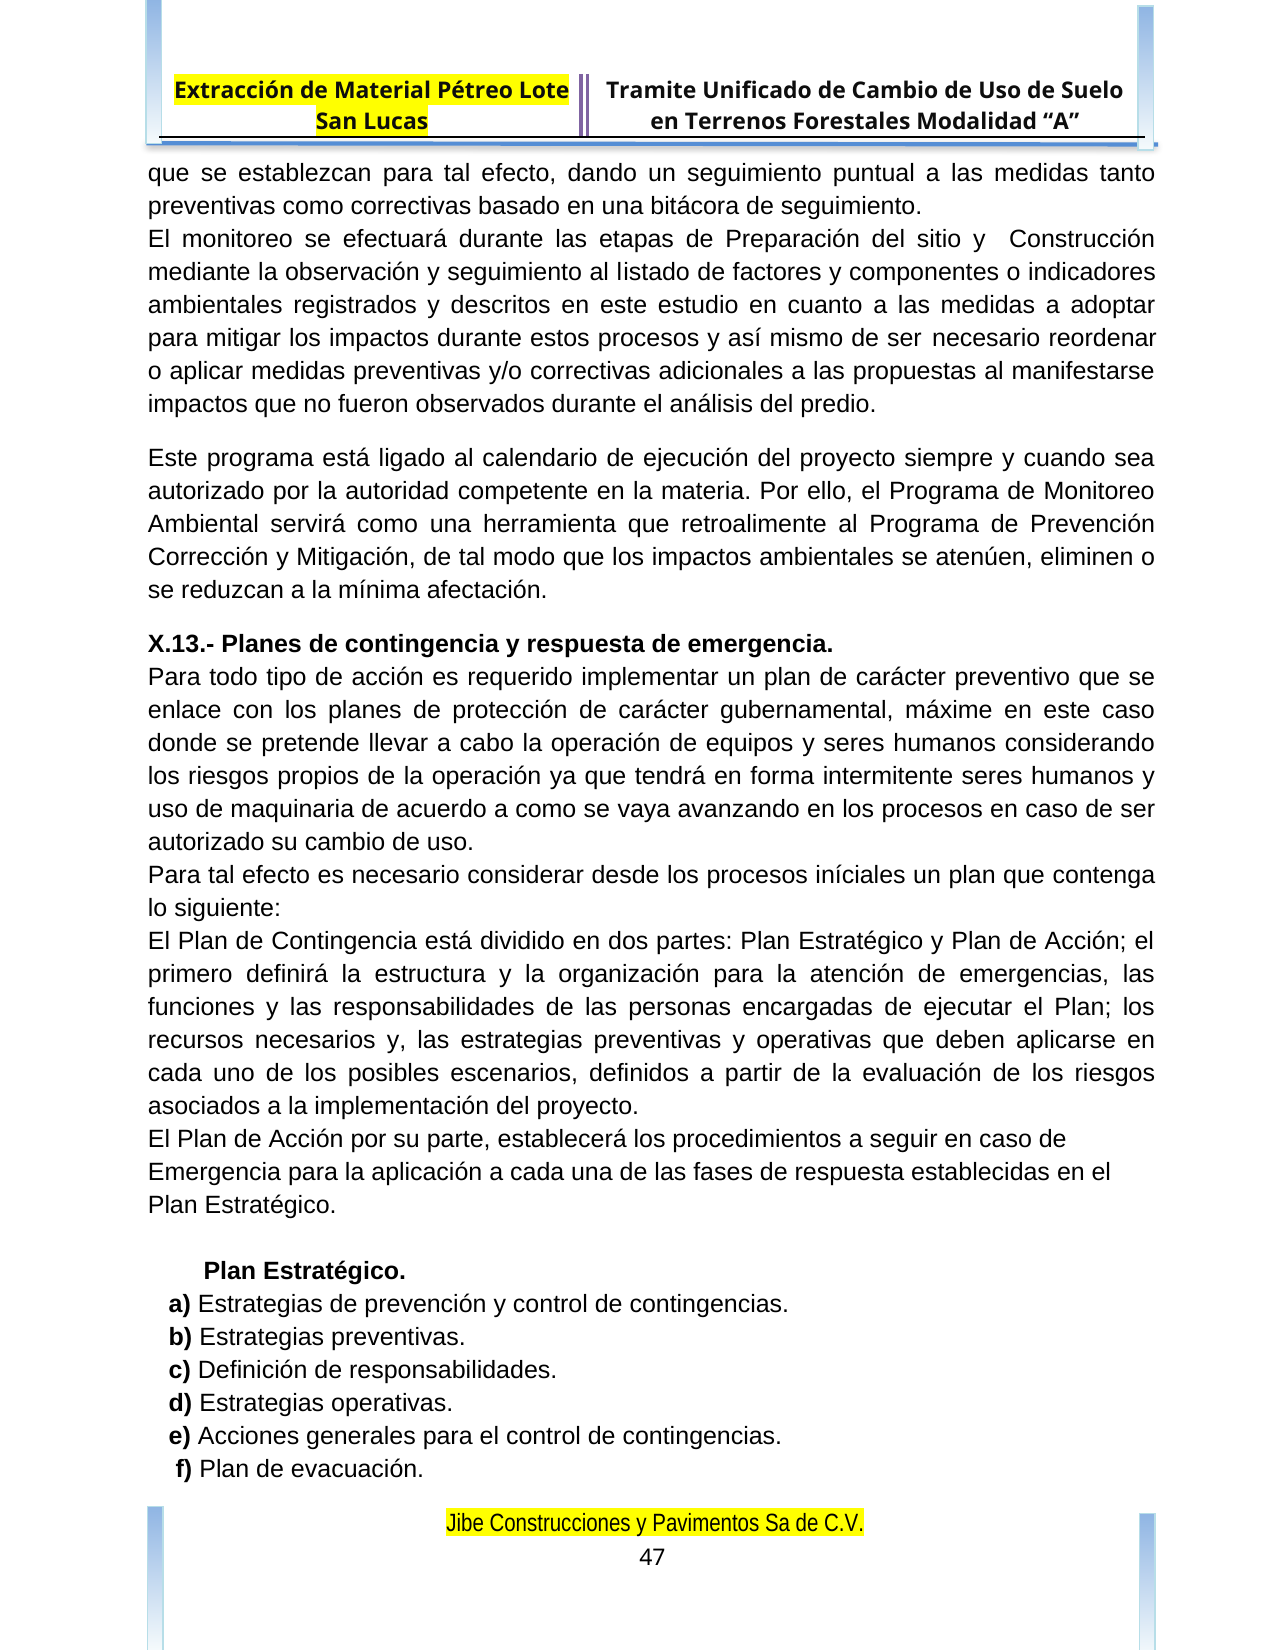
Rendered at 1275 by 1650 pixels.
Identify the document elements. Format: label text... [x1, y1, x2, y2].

text f) Plan de evacuación. [148, 1454, 1157, 1483]
text Para todo tipo de acción es requerido implementar un plan de carácter preventivo que se enlace con los planes de protección de carácter gubernamental, máxime en este caso donde se pretende llevar a cabo la operación de equipos y seres humanos considerando los riesgos propios de la operación ya que tendrá en forma intermitente seres humanos y uso de maquinaria de acuerdo a como se vaya avanzando en los procesos en caso de ser autorizado su cambio de uso. [148, 662, 1157, 856]
text Emergencia para la aplicación a cada una de las fases de respuesta establecidas en el [148, 1157, 1157, 1186]
text c) Definición de responsabilidades. [148, 1355, 1157, 1384]
text El Plan de Contingencia está dividido en dos partes: Plan Estratégico y Plan de Acción; el primero definirá la estructura y la organización para la atención de emergencias, las funciones y las responsabilidades de las personas encargadas de ejecutar el Plan; los recursos necesarios y, las estrategias preventivas y operativas que deben aplicarse en cada uno de los posibles escenarios, definidos a partir de la evaluación de los riesgos asociados a la implementación del proyecto. [148, 926, 1157, 1120]
text Plan Estratégico. [148, 1256, 1157, 1285]
subtitle X.13.- Planes de contingencia y respuesta de emergencia. [148, 629, 1157, 658]
text b) Estrategias preventivas. [148, 1322, 1157, 1351]
text d) Estrategias operativas. [148, 1388, 1157, 1417]
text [148, 158, 1157, 220]
text a) Estrategias de prevención y control de contingencias. [148, 1289, 1157, 1318]
text El monitoreo se efectuará durante las etapas de Preparación del sitio y Construcción mediante la observación y seguimiento al listado de factores y componentes o indicadores ambientales registrados y descritos en este estudio en cuanto a las medidas a adoptar para mitigar los impactos durante estos procesos y así mismo de ser necesario reordenar o aplicar medidas preventivas y/o correctivas adicionales a las propuestas al manifestarse impactos que no fueron observados durante el análisis del predio. [148, 224, 1157, 418]
text Plan Estratégico. [148, 1190, 1157, 1219]
text El Plan de Acción por su parte, establecerá los procedimientos a seguir en caso de [148, 1124, 1157, 1153]
text Este programa está ligado al calendario de ejecución del proyecto siempre y cuando sea autorizado por la autoridad competente en la materia. Por ello, el Programa de Monitoreo Ambiental servirá como una herramienta que retroalimente al Programa de Prevención Corrección y Mitigación, de tal modo que los impactos ambientales se atenúen, eliminen o se reduzcan a la mínima afectación. [148, 443, 1157, 604]
text e) Acciones generales para el control de contingencias. [148, 1421, 1157, 1450]
text Para tal efecto es necesario considerar desde los procesos iníciales un plan que contenga lo siguiente: [148, 860, 1157, 922]
